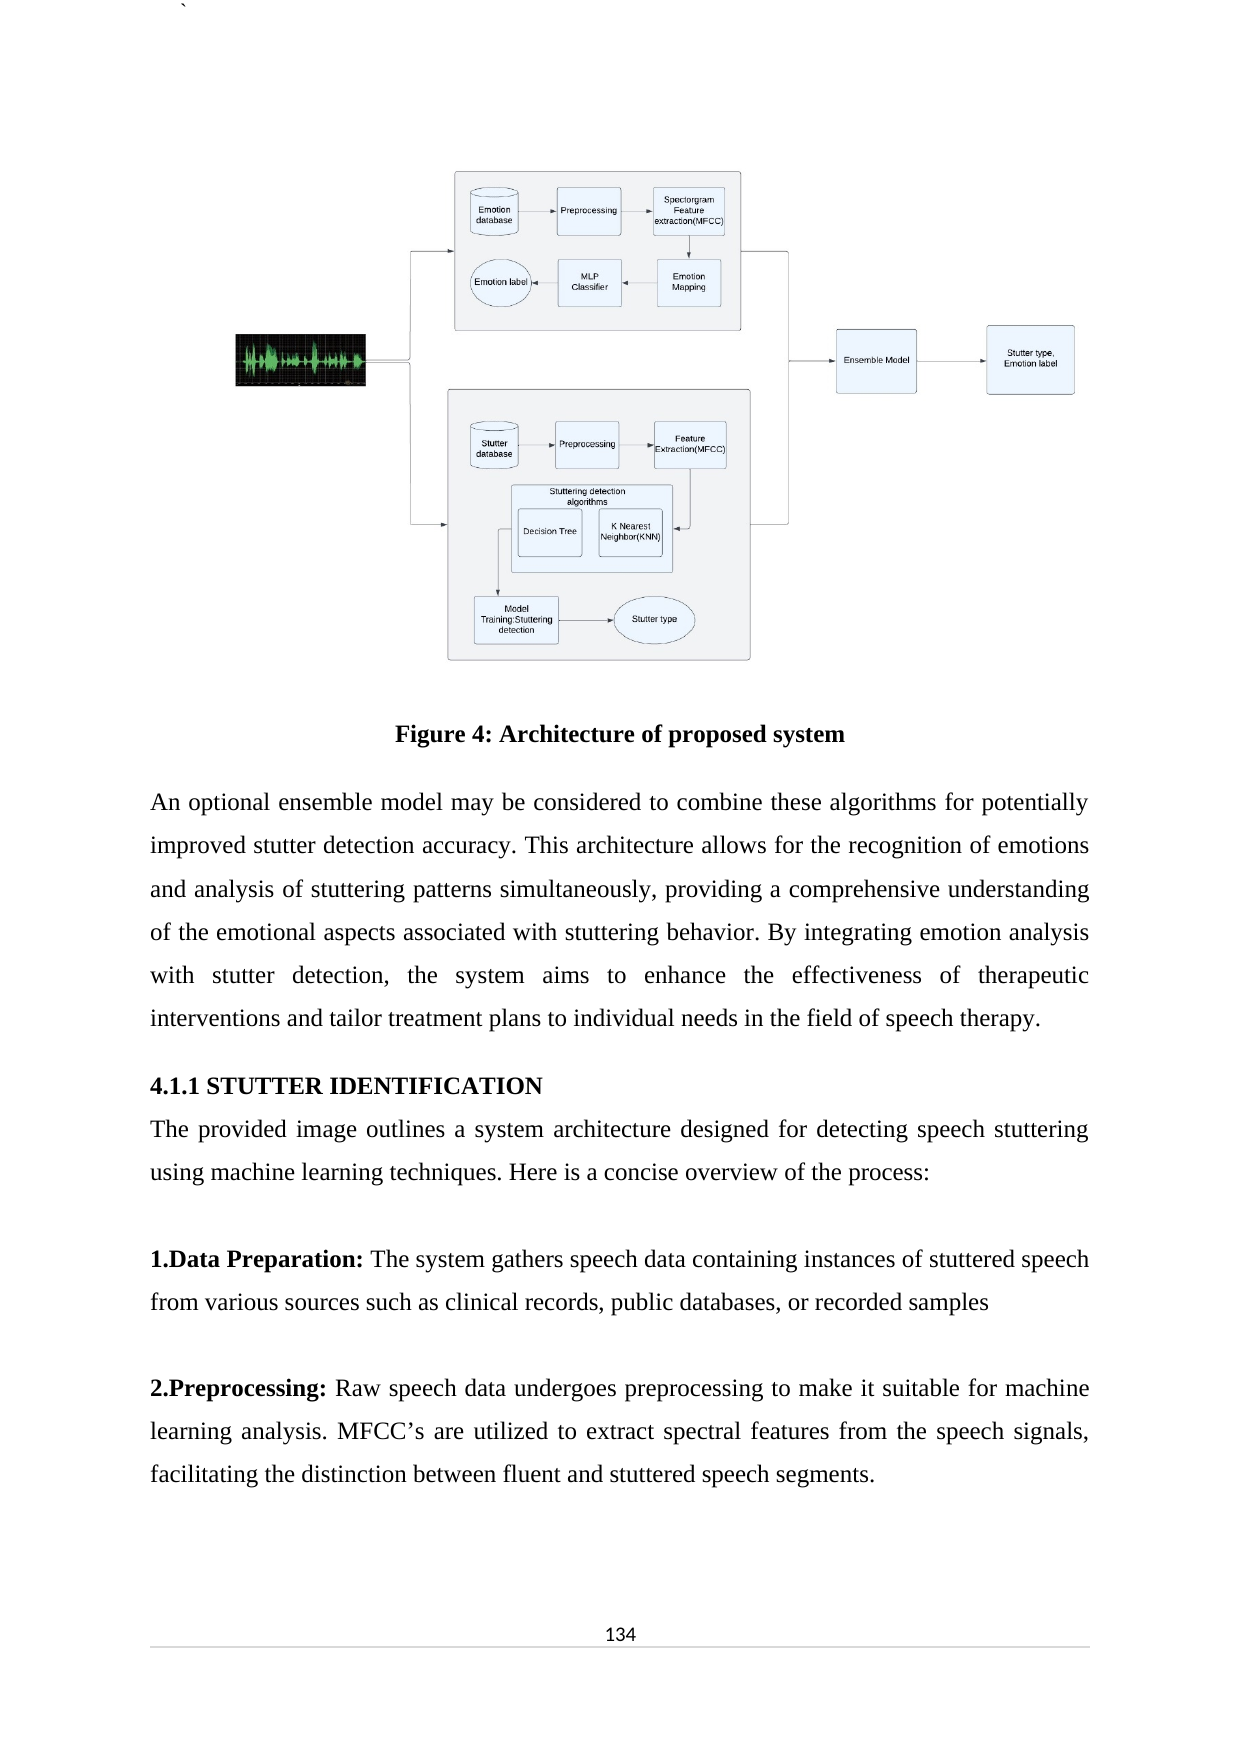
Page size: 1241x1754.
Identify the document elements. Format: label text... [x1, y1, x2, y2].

text Figure 4: Architecture of proposed system [150, 719, 1090, 748]
text 2.Preprocessing: Raw speech data undergoes preprocessing to make it suitable for machine learning analysis. MFCC’s are utilized to extract spectral features from the speech signals, facilitating the distinction between fluent and stuttered speech segments. [150, 1373, 1090, 1488]
text 1.Data Preparation: The system gathers speech data containing instances of stuttered speech from various sources such as clinical records, public databases, or recorded samples [150, 1244, 1090, 1316]
picture [150, 150, 1090, 676]
text 4.1.1 stutter identification [150, 1071, 1090, 1100]
text The provided image outlines a system architecture designed for detecting speech stuttering using machine learning techniques. Here is a concise overview of the process: [150, 1114, 1090, 1186]
text An optional ensemble model may be considered to combine these algorithms for potentially improved stutter detection accuracy. This architecture allows for the recognition of emotions and analysis of stuttering patterns simultaneously, providing a comprehensive understanding of the emotional aspects associated with stuttering behavior. By integrating emotion analysis with stutter detection, the system aims to enhance the effectiveness of therapeutic interventions and tailor treatment plans to individual needs in the field of speech therapy. [150, 787, 1090, 1032]
